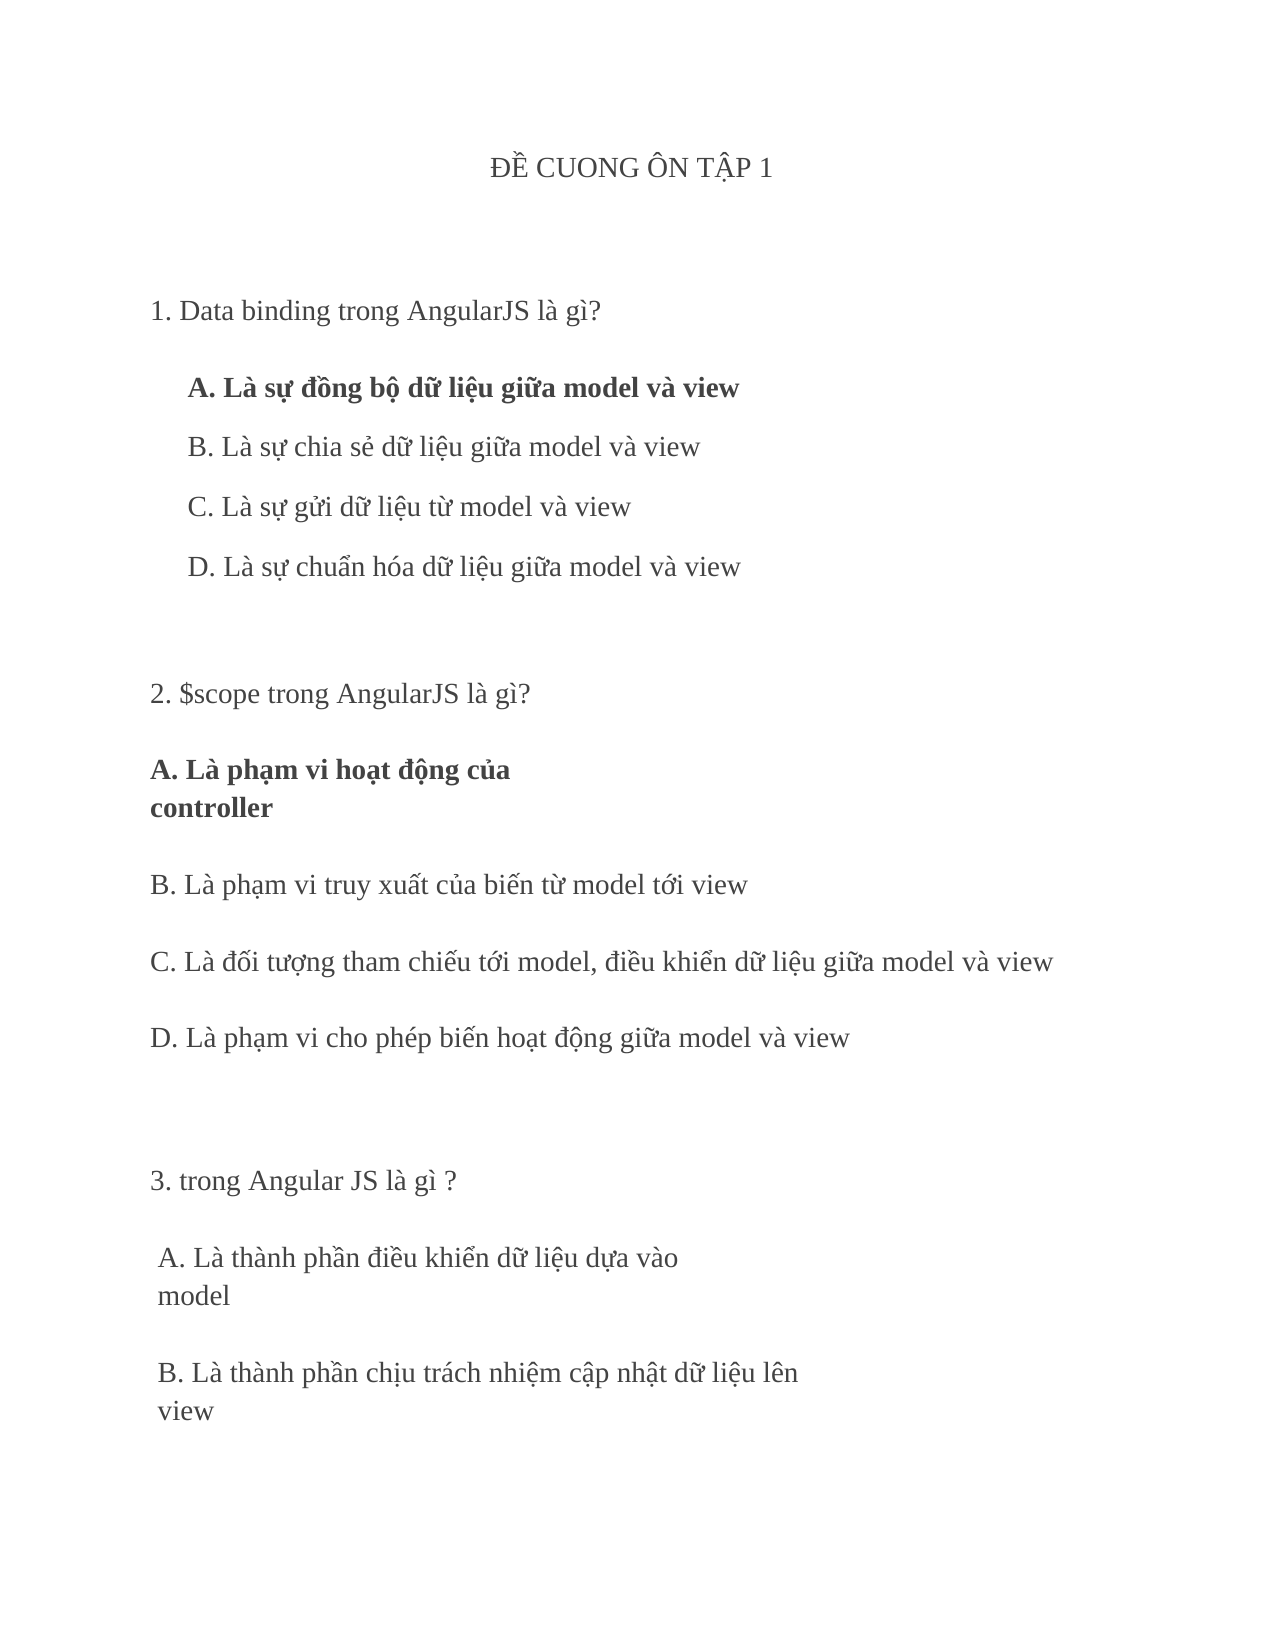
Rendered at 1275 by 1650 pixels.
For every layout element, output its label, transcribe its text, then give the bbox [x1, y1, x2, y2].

text B. Là phạm vi truy xuất của biến từ model tới view [150, 867, 769, 901]
text D. Là phạm vi cho phép biến hoạt động giữa model và view [150, 1020, 864, 1053]
text B. Là sự chia sẻ dữ liệu giữa model và view [187, 429, 704, 463]
text C. Là đối tượng tham chiếu tới model, điều khiển dữ liệu giữa model và view [150, 944, 1117, 977]
text 2. $scope trong AngularJS là gì? [150, 676, 537, 709]
text 1. Data binding trong AngularJS là gì? [150, 293, 608, 327]
text C. Là sự gửi dữ liệu từ model và view [187, 489, 635, 523]
text ĐỀ CUONG ÔN TẬP 1 [490, 150, 784, 183]
text D. Là sự chuẩn hóa dữ liệu giữa model và view [187, 549, 742, 582]
text 3. trong Angular JS là gì ? [150, 1163, 457, 1197]
text A. Là thành phần điều khiển dữ liệu dựa vào model [157, 1240, 758, 1312]
text B. Là thành phần chịu trách nhiệm cập nhật dữ liệu lên view [157, 1355, 862, 1427]
text A. Là phạm vi hoạt động của controller [150, 752, 624, 824]
text A. Là sự đồng bộ dữ liệu giữa model và view [187, 371, 742, 404]
